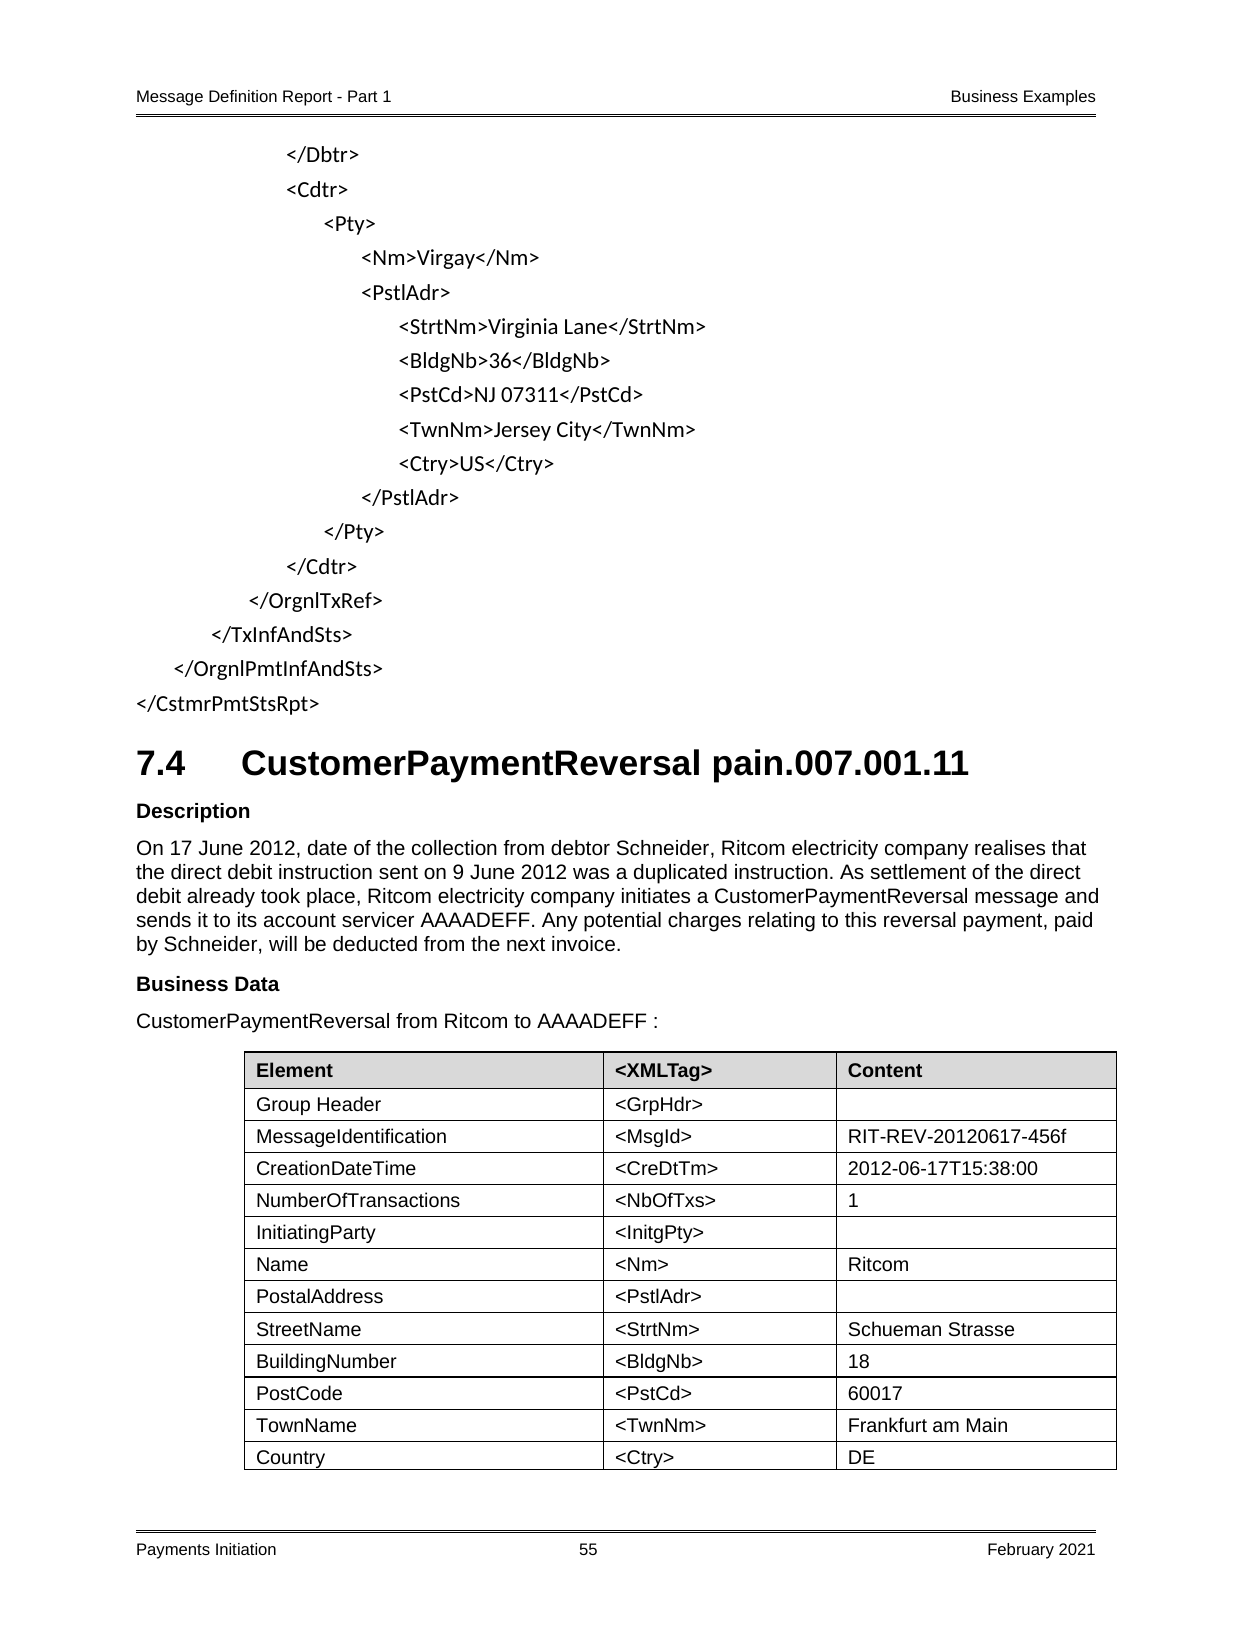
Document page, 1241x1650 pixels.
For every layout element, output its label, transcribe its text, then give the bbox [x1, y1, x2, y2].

table_cell RIT-REV-20120617-456f [837, 1121, 1116, 1152]
table_cell <StrtNm> [604, 1313, 836, 1344]
text Business Data [136, 972, 1104, 996]
text </PstlAdr> [136, 483, 1104, 511]
table_cell [837, 1281, 1116, 1312]
table_cell PostCode [245, 1378, 603, 1408]
text </OrgnlPmtInfAndSts> [136, 654, 1104, 683]
table_cell MessageIdentification [245, 1121, 603, 1152]
text CustomerPaymentReversal from Ritcom to AAAADEFF : [136, 1009, 1104, 1033]
table_cell <MsgId> [604, 1121, 836, 1152]
table_cell Group Header [245, 1089, 603, 1120]
table_header <XMLTag> [604, 1053, 836, 1088]
text <PstlAdr> [136, 278, 1104, 306]
text </Pty> [136, 517, 1104, 546]
table_cell InitiatingParty [245, 1217, 603, 1248]
text </CstmrPmtStsRpt> [136, 689, 1104, 717]
table_cell Ritcom [837, 1249, 1116, 1280]
table_cell <BldgNb> [604, 1345, 836, 1376]
text <PstCd>NJ 07311</PstCd> [136, 380, 1104, 408]
text On 17 June 2012, date of the collection from debtor Schneider, Ritcom electricity company realises that the direct debit instruction sent on 9 June 2012 was a duplicated instruction. As settlement of the direct debit already took place, Ritcom electricity company initiates a CustomerPaymentReversal message and sends it to its account servicer AAAADEFF. Any potential charges relating to this reversal payment, paid by Schneider, will be deducted from the next invoice. [136, 836, 1104, 956]
table_cell Name [245, 1249, 603, 1280]
table_cell <GrpHdr> [604, 1089, 836, 1120]
table_cell <PstCd> [604, 1378, 836, 1408]
text </TxInfAndSts> [136, 620, 1104, 648]
table_cell <Ctry> [604, 1442, 836, 1468]
text <Nm>Virgay</Nm> [136, 243, 1104, 271]
table_cell <InitgPty> [604, 1217, 836, 1248]
table_cell [837, 1089, 1116, 1120]
table_cell <PstlAdr> [604, 1281, 836, 1312]
table_cell PostalAddress [245, 1281, 603, 1312]
table_cell 60017 [837, 1378, 1116, 1408]
table_cell 2012-06-17T15:38:00 [837, 1153, 1116, 1184]
table_cell <NbOfTxs> [604, 1185, 836, 1216]
text <StrtNm>Virginia Lane</StrtNm> [136, 312, 1104, 340]
text <Pty> [136, 209, 1104, 237]
table_cell Country [245, 1442, 603, 1468]
table_cell StreetName [245, 1313, 603, 1344]
table_cell TownName [245, 1410, 603, 1441]
table_cell 1 [837, 1185, 1116, 1216]
text </Cdtr> [136, 552, 1104, 580]
table_cell Frankfurt am Main [837, 1410, 1116, 1441]
table_cell <CreDtTm> [604, 1153, 836, 1184]
text <Ctry>US</Ctry> [136, 449, 1104, 477]
text <TwnNm>Jersey City</TwnNm> [136, 415, 1104, 443]
table_cell <TwnNm> [604, 1410, 836, 1441]
text <Cdtr> [136, 175, 1104, 203]
text Description [136, 799, 1104, 823]
table_header Element [245, 1053, 603, 1088]
table_cell <Nm> [604, 1249, 836, 1280]
text </OrgnlTxRef> [136, 586, 1104, 614]
text <BldgNb>36</BldgNb> [136, 346, 1104, 374]
text </Dbtr> [136, 141, 1104, 168]
table_cell [837, 1217, 1116, 1248]
table_cell Schueman Strasse [837, 1313, 1116, 1344]
table_cell NumberOfTransactions [245, 1185, 603, 1216]
table_cell CreationDateTime [245, 1153, 603, 1184]
table_cell BuildingNumber [245, 1345, 603, 1376]
table_header Content [837, 1053, 1116, 1088]
table_cell 18 [837, 1345, 1116, 1376]
subtitle CustomerPaymentReversal pain.007.001.11 [136, 742, 1104, 783]
table_cell DE [837, 1442, 1116, 1468]
